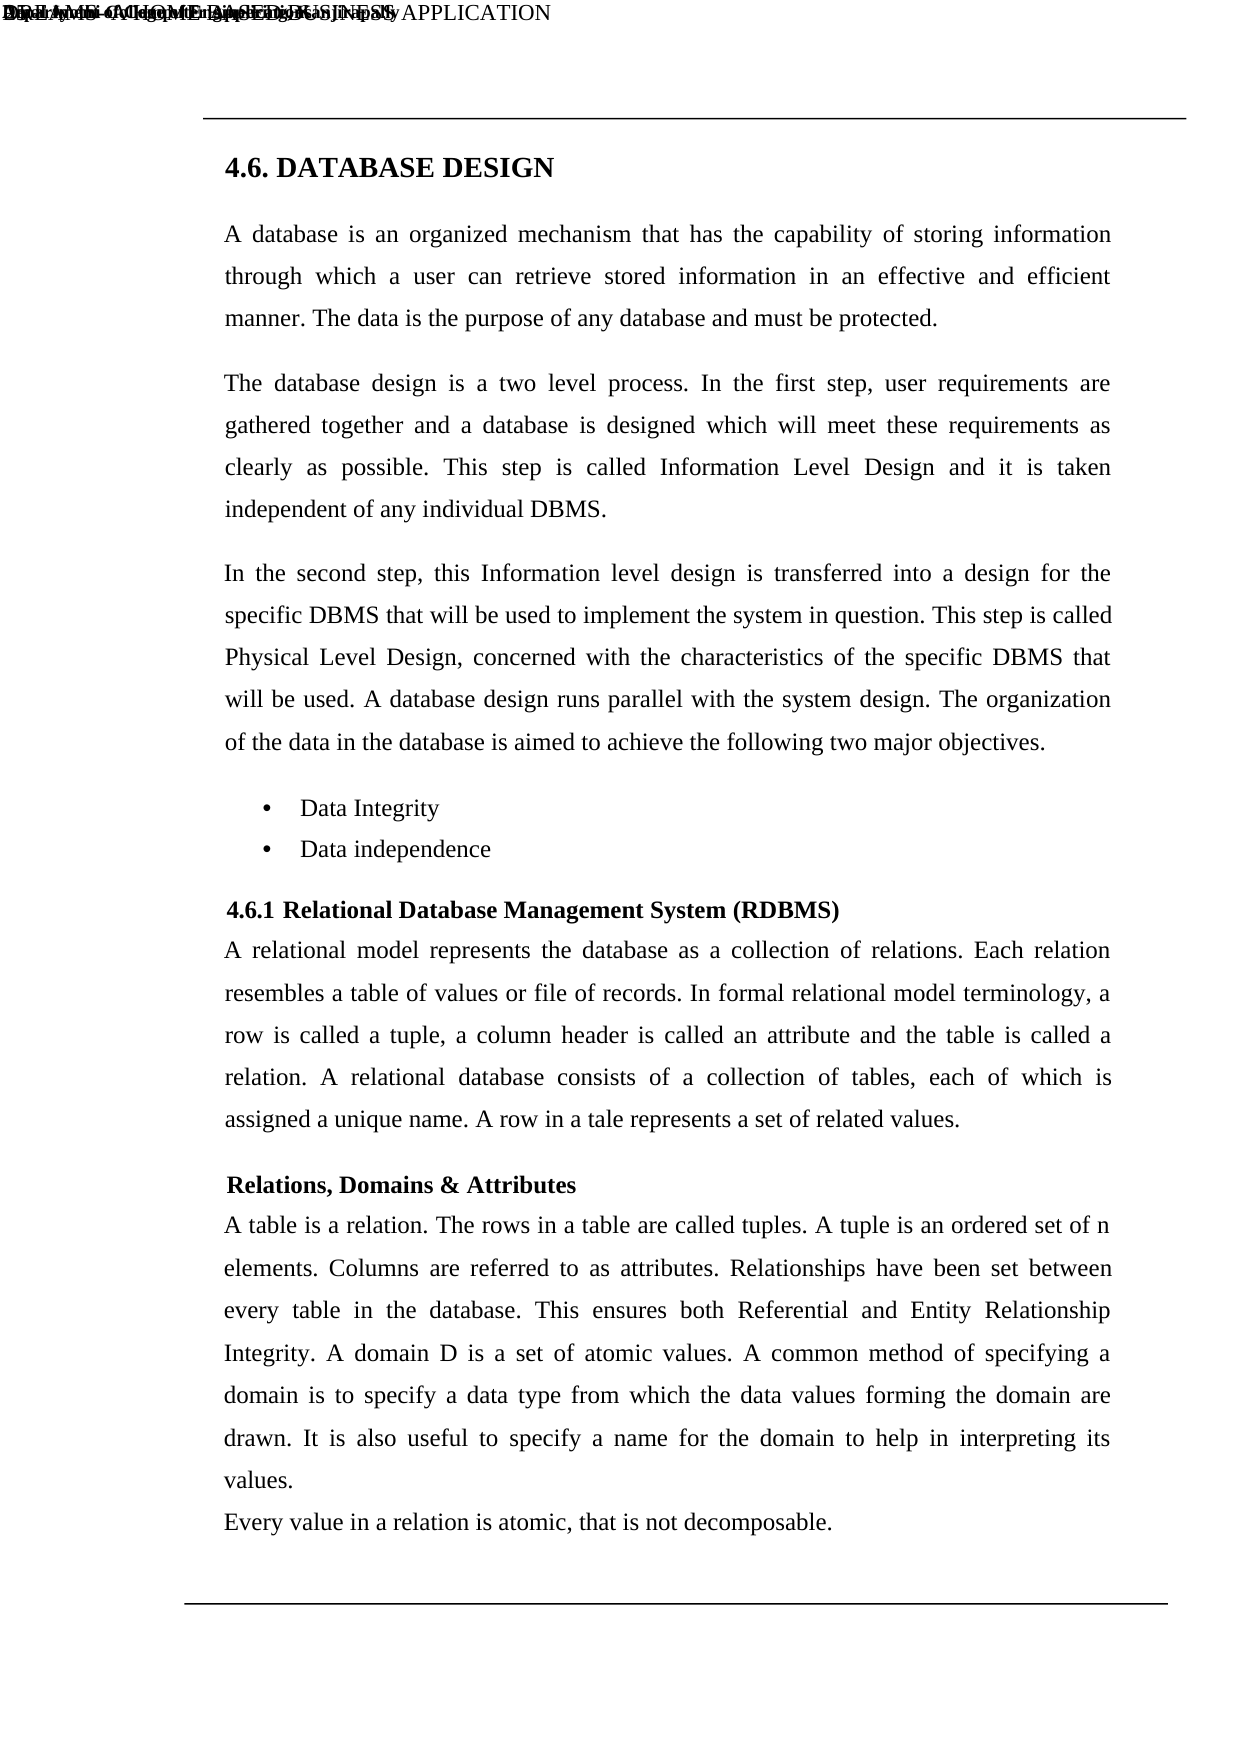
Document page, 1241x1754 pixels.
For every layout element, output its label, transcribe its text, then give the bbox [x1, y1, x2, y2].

list Data independence [262, 834, 1112, 863]
subtitle Relational Database Management System (RDBMS) [226, 895, 1112, 924]
subtitle Relations, Domains & Attributes [226, 1170, 1112, 1199]
subtitle DATABASE DESIGN [225, 150, 1180, 184]
text A relational model represents the database as a collection of relations. Each relation resembles a table of values or file of records. In formal relational model terminology, a row is called a tuple, a column header is called an attribute and the table is called a relation. A relational database consists of a collection of tables, each of which is assigned a unique name. A row in a tale represents a set of related values. [223, 935, 1112, 1133]
list Data Integrity [262, 793, 1180, 822]
text A database is an organized mechanism that has the capability of storing information through which a user can retrieve stored information in an effective and efficient manner. The data is the purpose of any database and must be protected. [223, 219, 1112, 332]
text The database design is a two level process. In the first step, user requirements are gathered together and a database is designed which will meet these requirements as clearly as possible. This step is called Information Level Design and it is taken independent of any individual DBMS. [223, 368, 1112, 523]
text Every value in a relation is atomic, that is not decomposable. [223, 1508, 1112, 1536]
text A table is a relation. The rows in a table are called tuples. A tuple is an ordered set of n elements. Columns are referred to as attributes. Relationships have been set between every table in the database. This ensures both Referential and Entity Relationship Integrity. A domain D is a set of atomic values. A common method of specifying a domain is to specify a data type from which the data values forming the domain are drawn. It is also useful to specify a name for the domain to help in interpreting its values. [223, 1210, 1112, 1494]
text In the second step, this Information level design is transferred into a design for the specific DBMS that will be used to implement the system in question. This step is called Physical Level Design, concerned with the characteristics of the specific DBMS that will be used. A database design runs parallel with the system design. The organization of the data in the database is aimed to achieve the following two major objectives. [223, 558, 1112, 755]
